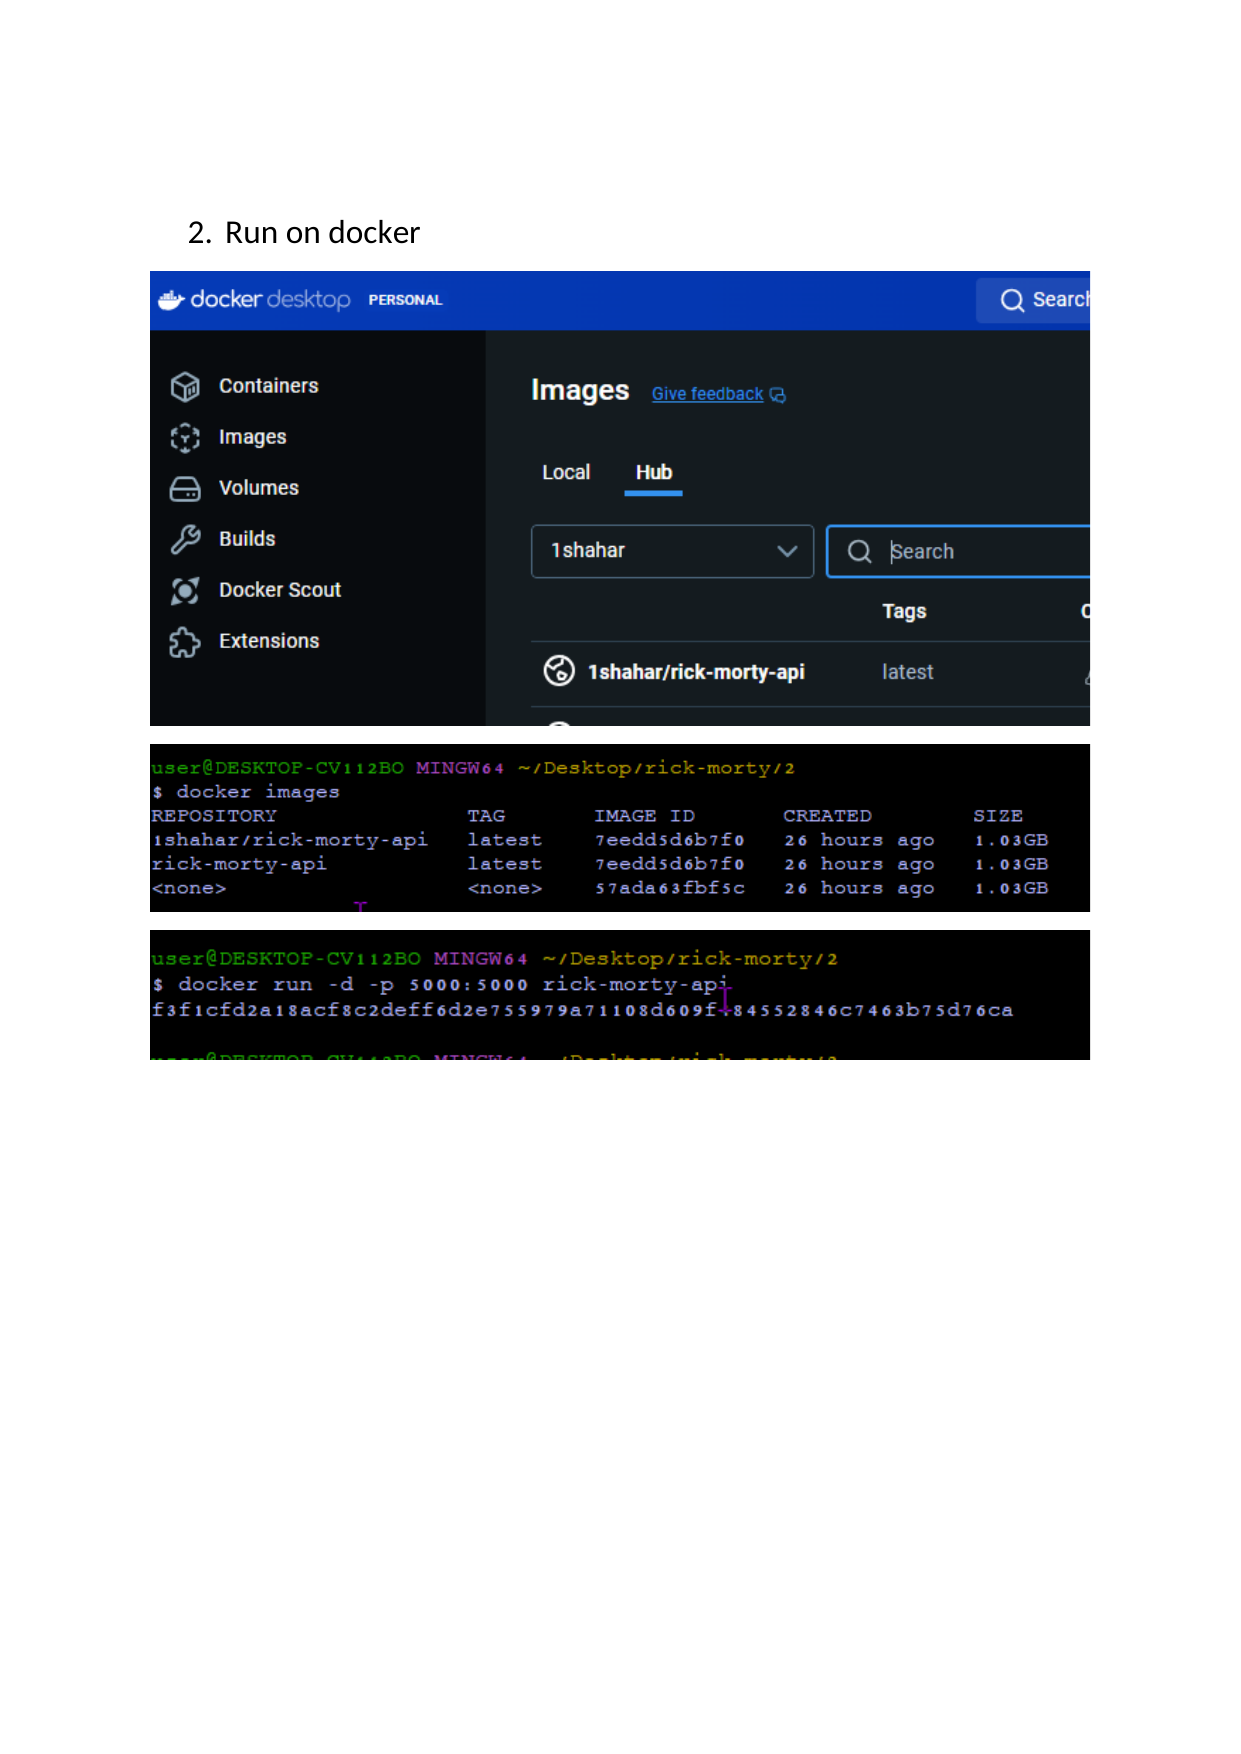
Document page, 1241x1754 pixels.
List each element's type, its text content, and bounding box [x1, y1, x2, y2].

picture [150, 271, 1091, 726]
picture [150, 744, 1091, 912]
picture [150, 930, 1091, 1060]
list Run on docker [187, 211, 1090, 251]
